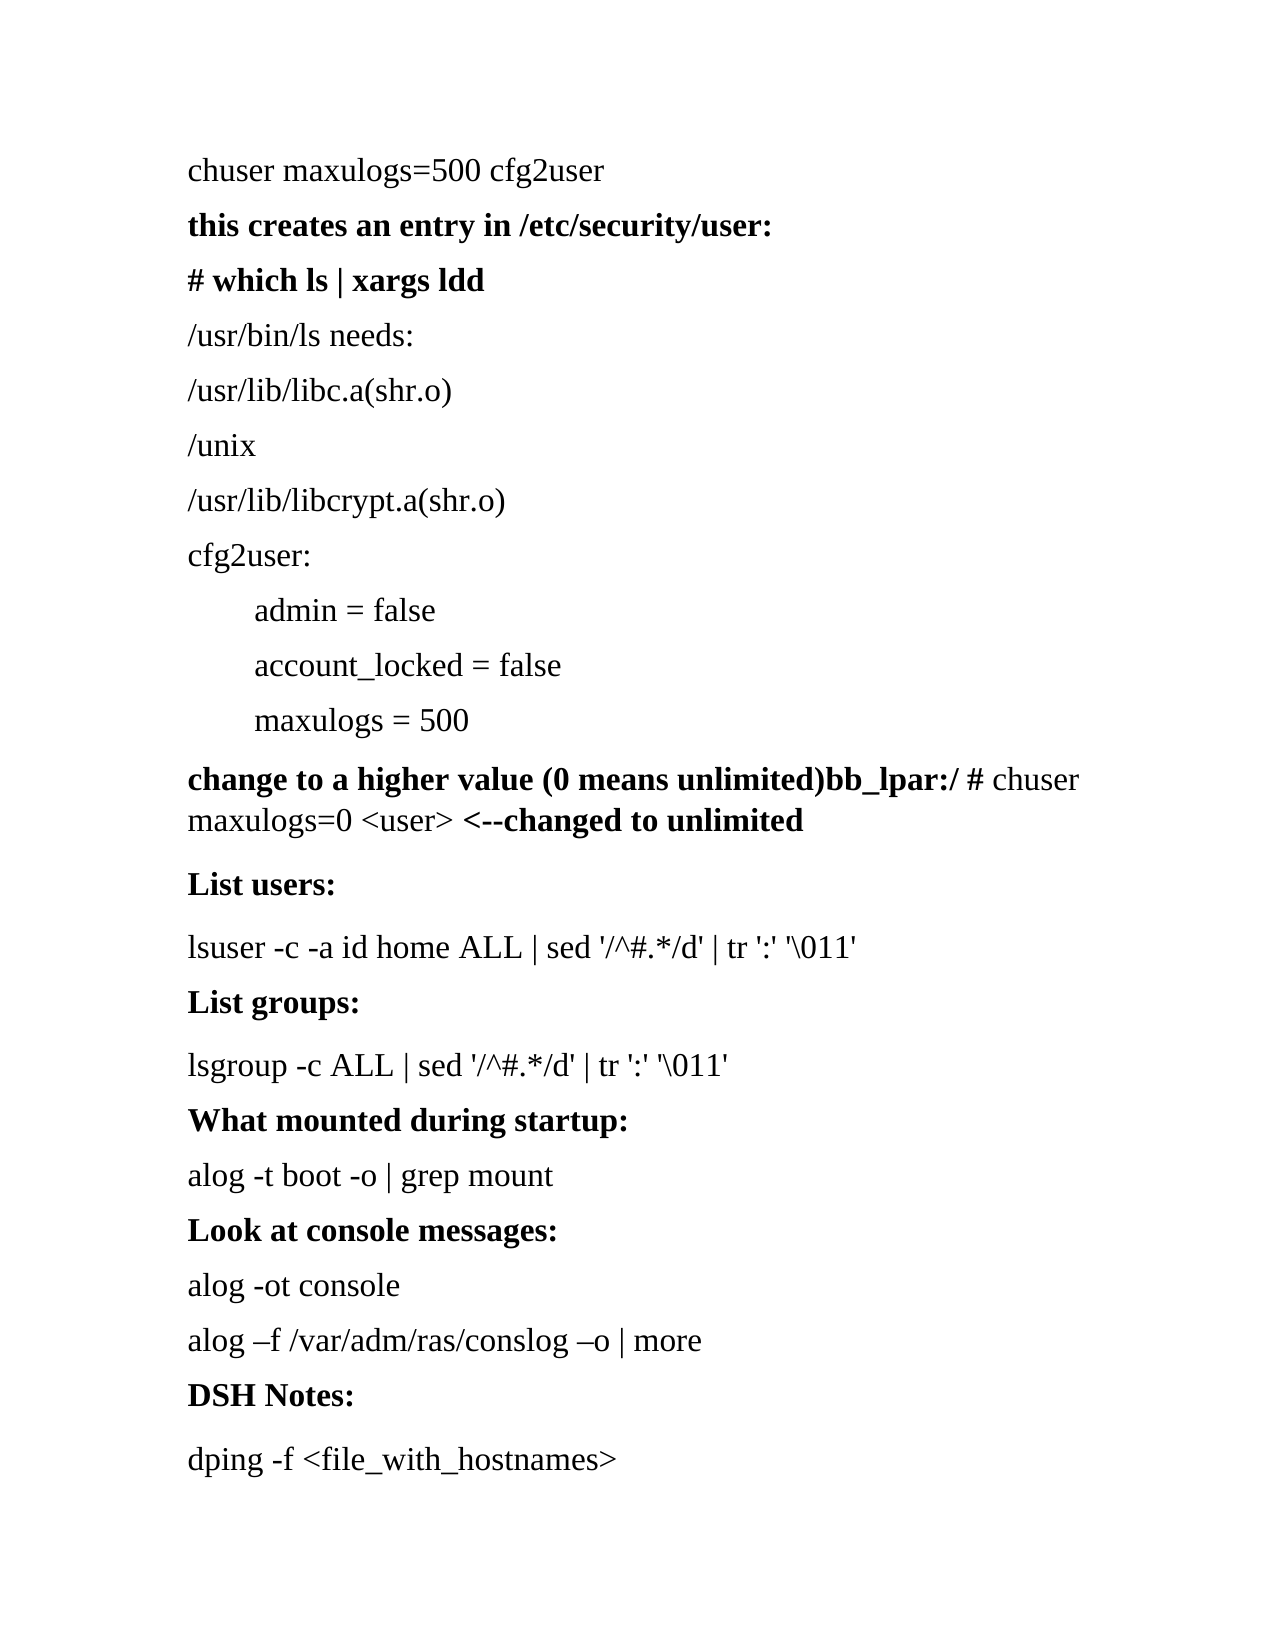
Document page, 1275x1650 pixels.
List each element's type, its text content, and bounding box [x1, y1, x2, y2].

text DSH Notes: [187, 1375, 1087, 1414]
text chuser maxulogs=500 cfg2user [187, 150, 1087, 188]
text maxulogs = 500 [187, 700, 1087, 738]
text List groups: [187, 982, 1087, 1020]
text /usr/lib/libc.a(shr.o) [187, 370, 1087, 408]
text # which ls | xargs ldd [187, 260, 1087, 298]
text alog –f /var/adm/ras/conslog –o | more [187, 1320, 1087, 1359]
text /usr/lib/libcrypt.a(shr.o) [187, 480, 1087, 518]
text alog -ot console [187, 1265, 1087, 1304]
text dping -f <file_with_hostnames> [187, 1439, 1087, 1477]
text What mounted during startup: [187, 1100, 1087, 1139]
text Look at console messages: [187, 1210, 1087, 1249]
text account_locked = false [187, 645, 1087, 683]
text /unix [187, 425, 1087, 463]
text cfg2user: [187, 535, 1087, 573]
text this creates an entry in /etc/security/user: [187, 205, 1087, 243]
text lsuser -c -a id home ALL | sed '/^#.*/d' | tr ':' '\011' [187, 927, 1087, 965]
text change to a higher value (0 means unlimited) bb_lpar:/ # chuser maxulogs=0 <user> <--changed to unlimited [187, 755, 1087, 839]
text alog -t boot -o | grep mount [187, 1155, 1087, 1194]
text /usr/bin/ls needs: [187, 315, 1087, 353]
text admin = false [187, 590, 1087, 628]
text List users: [187, 864, 1087, 902]
text lsgroup -c ALL | sed '/^#.*/d' | tr ':' '\011' [187, 1045, 1087, 1084]
